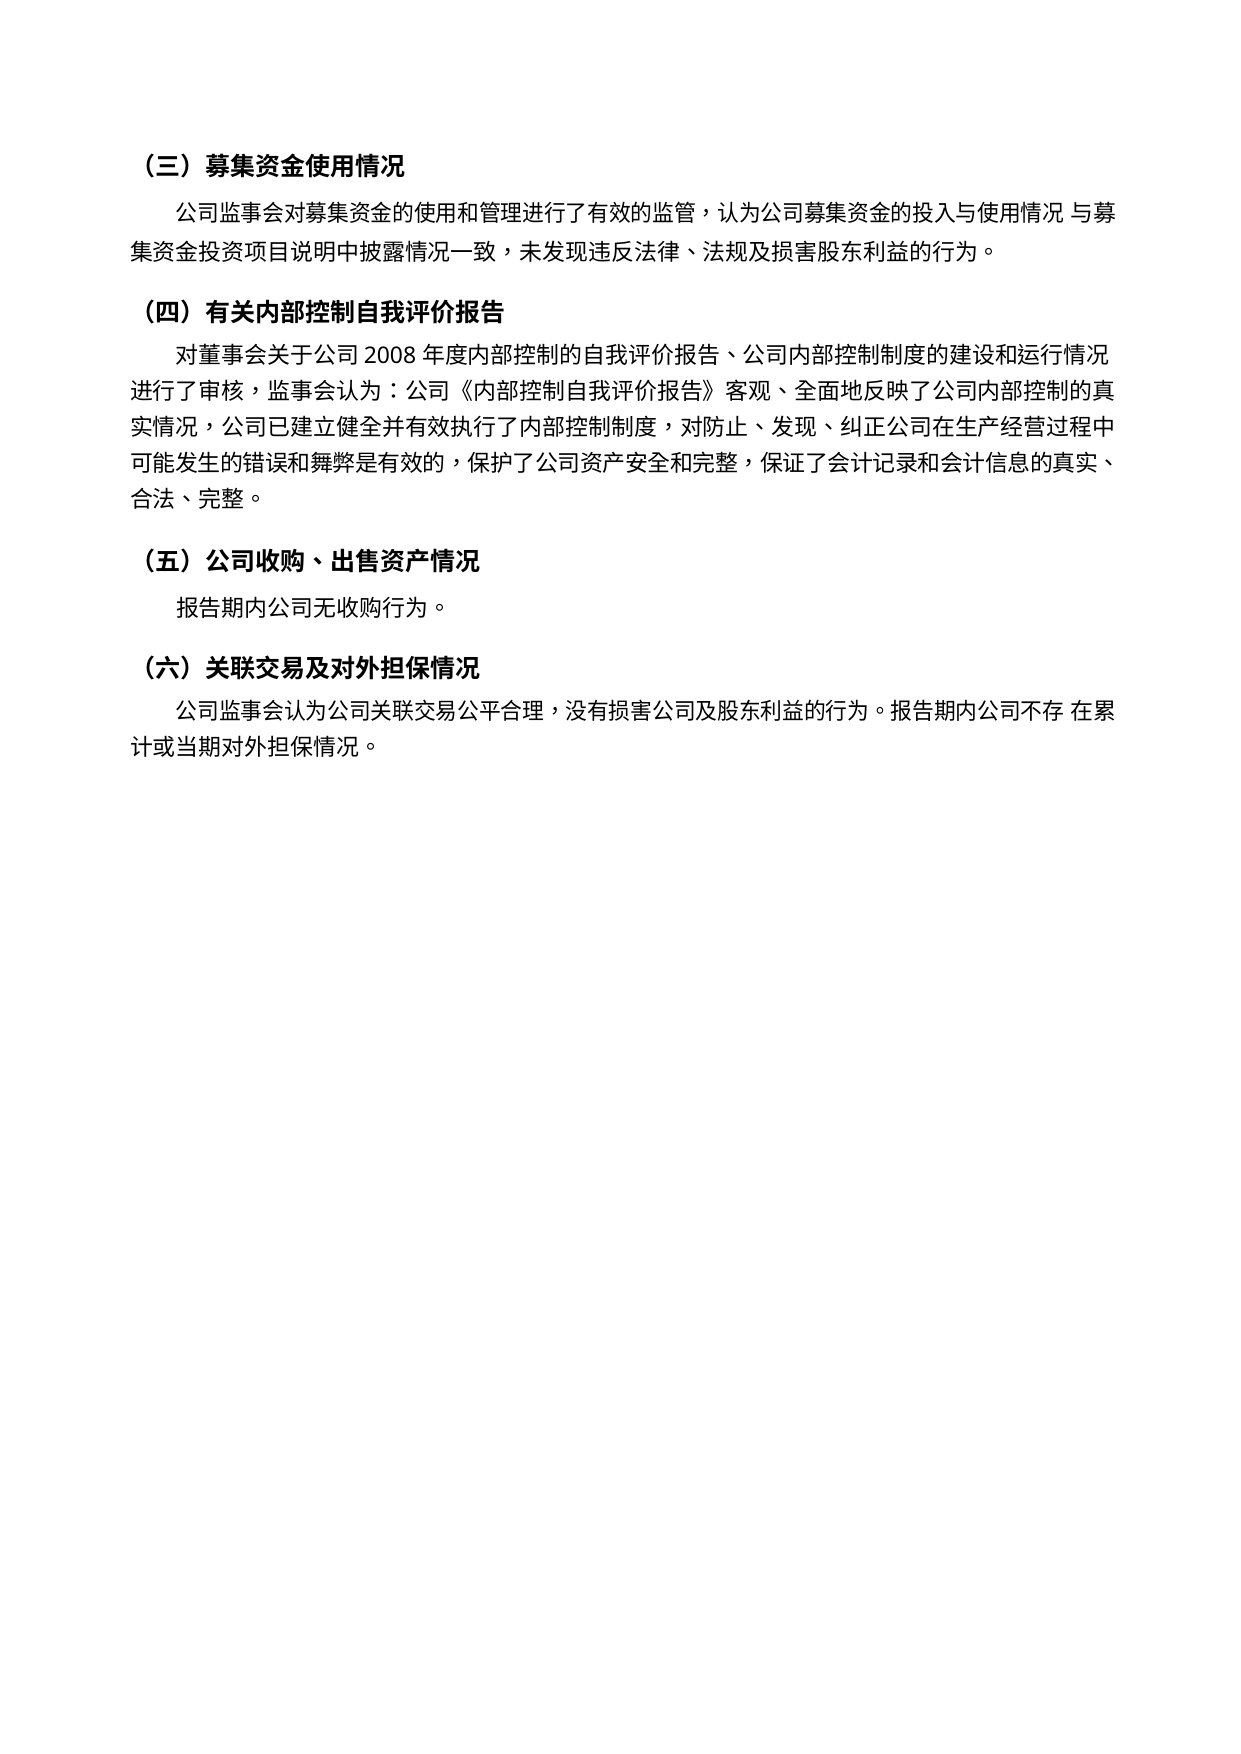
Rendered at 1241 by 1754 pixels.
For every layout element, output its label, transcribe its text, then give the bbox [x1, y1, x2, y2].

text 公司监事会对募集资金的使用和管理进行了有效的监管，认为公司募集资金的投入与使用情况 与募集资金投资项目说明中披露情况一致，未发现违反法律、法规及损害股东利益的行为。 [130, 196, 1123, 267]
subtitle （六）关联交易及对外担保情况 [130, 651, 1123, 685]
subtitle （三）募集资金使用情况 [130, 148, 1123, 182]
text 报告期内公司无收购行为。 [176, 592, 1123, 623]
subtitle （四）有关内部控制自我评价报告 [130, 295, 1123, 329]
text 公司监事会认为公司关联交易公平合理，没有损害公司及股东利益的行为。报告期内公司不存 在累计或当期对外担保情况。 [130, 695, 1123, 762]
subtitle （五）公司收购、出售资产情况 [130, 544, 1123, 578]
text 对董事会关于公司2008 年度内部控制的自我评价报告、公司内部控制制度的建设和运行情况 进行了审核，监事会认为：公司《内部控制自我评价报告》客观、全面地反映了公司内部控制的真 实情况，公司已建立健全并有效执行了内部控制制度，对防止、发现、纠正公司在生产经营过程中 可能发生的错误和舞弊是有效的，保护了公司资产安全和完整，保证了会计记录和会计信息的真实、 合法、完整。 [130, 339, 1123, 514]
